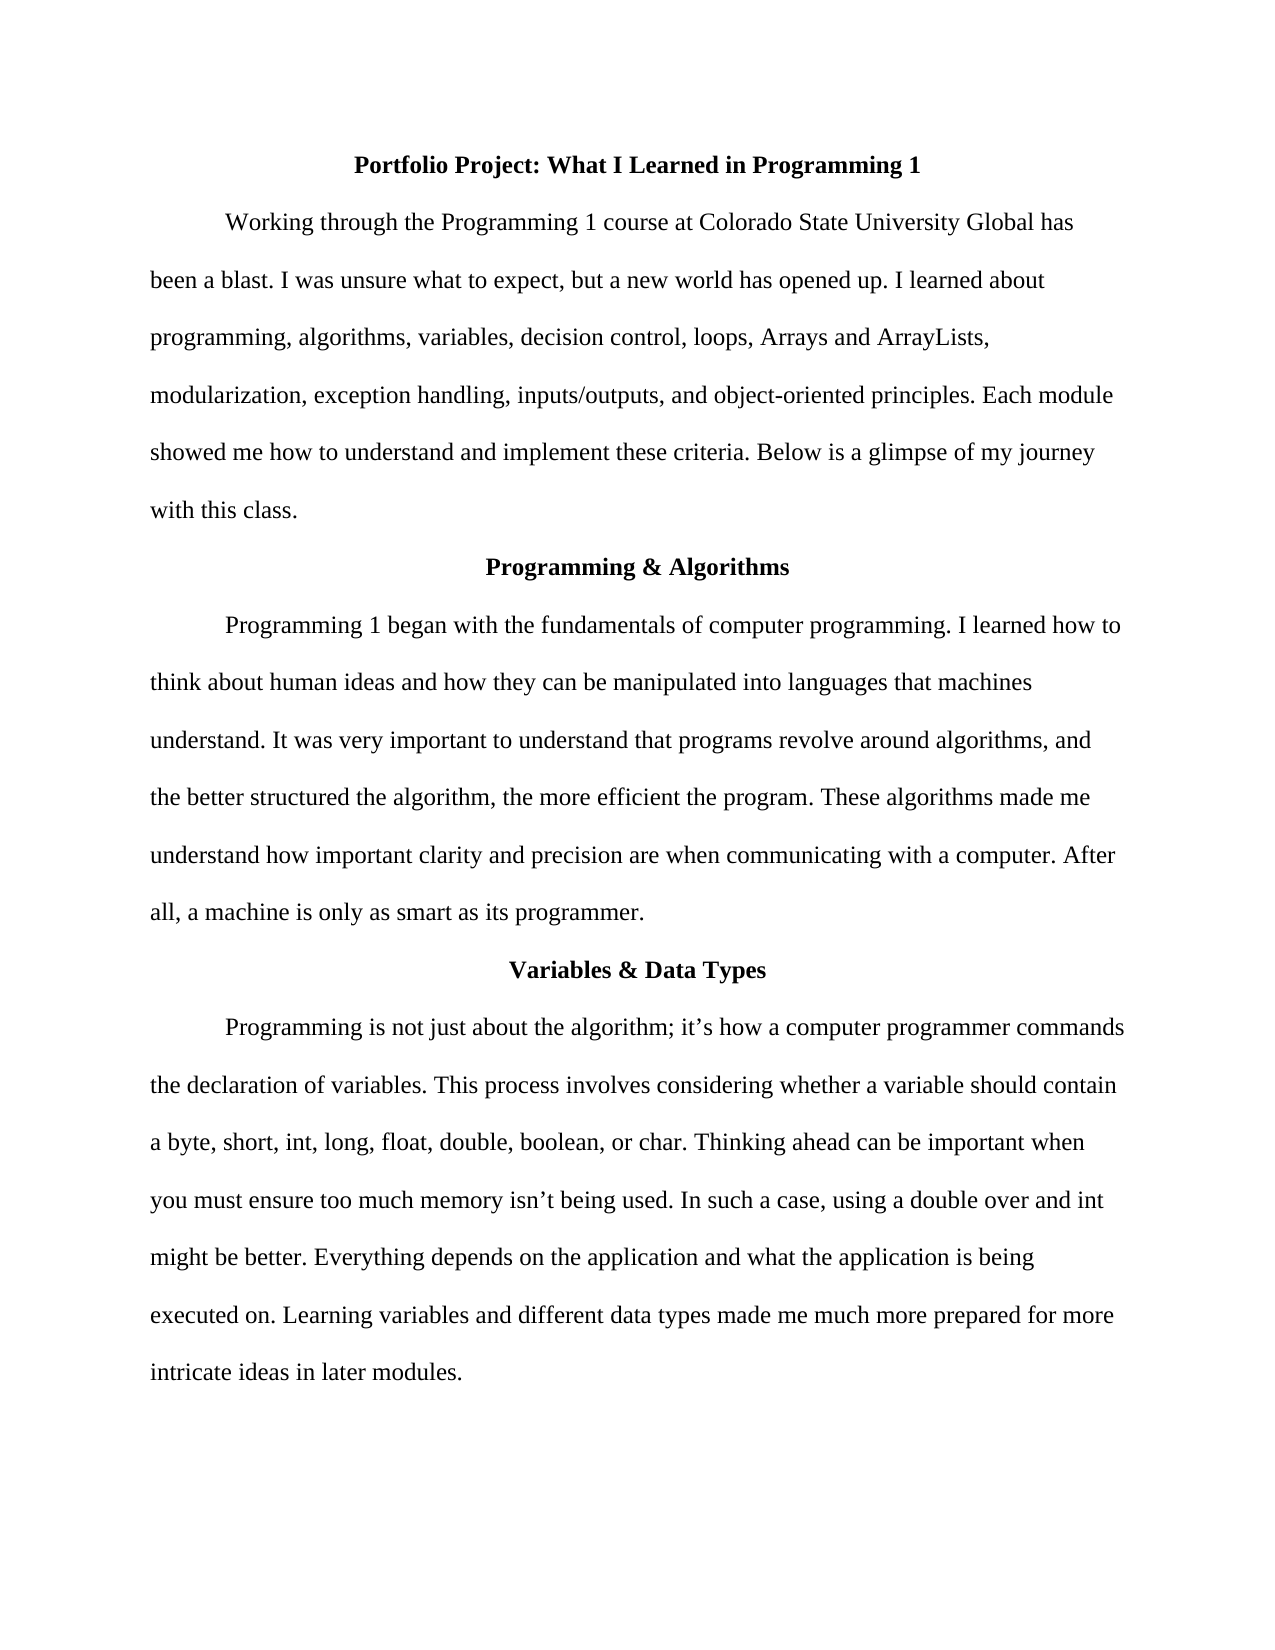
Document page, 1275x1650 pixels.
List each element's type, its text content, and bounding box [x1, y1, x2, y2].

text Working through the Programming 1 course at Colorado State University Global has been a blast. I was unsure what to expect, but a new world has opened up. I learned about programming, algorithms, variables, decision control, loops, Arrays and ArrayLists, modularization, exception handling, inputs/outputs, and object-oriented principles. Each module showed me how to understand and implement these criteria. Below is a glimpse of my journey with this class. [150, 207, 1125, 524]
text Portfolio Project: What I Learned in Programming 1 [150, 150, 1125, 179]
text Programming is not just about the algorithm; it’s how a computer programmer commands the declaration of variables. This process involves considering whether a variable should contain a byte, short, int, long, float, double, boolean, or char. Thinking ahead can be important when you must ensure too much memory isn’t being used. In such a case, using a double over and int might be better. Everything depends on the application and what the application is being executed on. Learning variables and different data types made me much more prepared for more intricate ideas in later modules. [150, 1012, 1125, 1386]
text Programming 1 began with the fundamentals of computer programming. I learned how to think about human ideas and how they can be manipulated into languages that machines understand. It was very important to understand that programs revolve around algorithms, and the better structured the algorithm, the more efficient the program. These algorithms made me understand how important clarity and precision are when communicating with a computer. After all, a machine is only as smart as its programmer. [150, 610, 1125, 926]
text Variables & Data Types [150, 955, 1125, 984]
text Programming & Algorithms [150, 552, 1125, 581]
